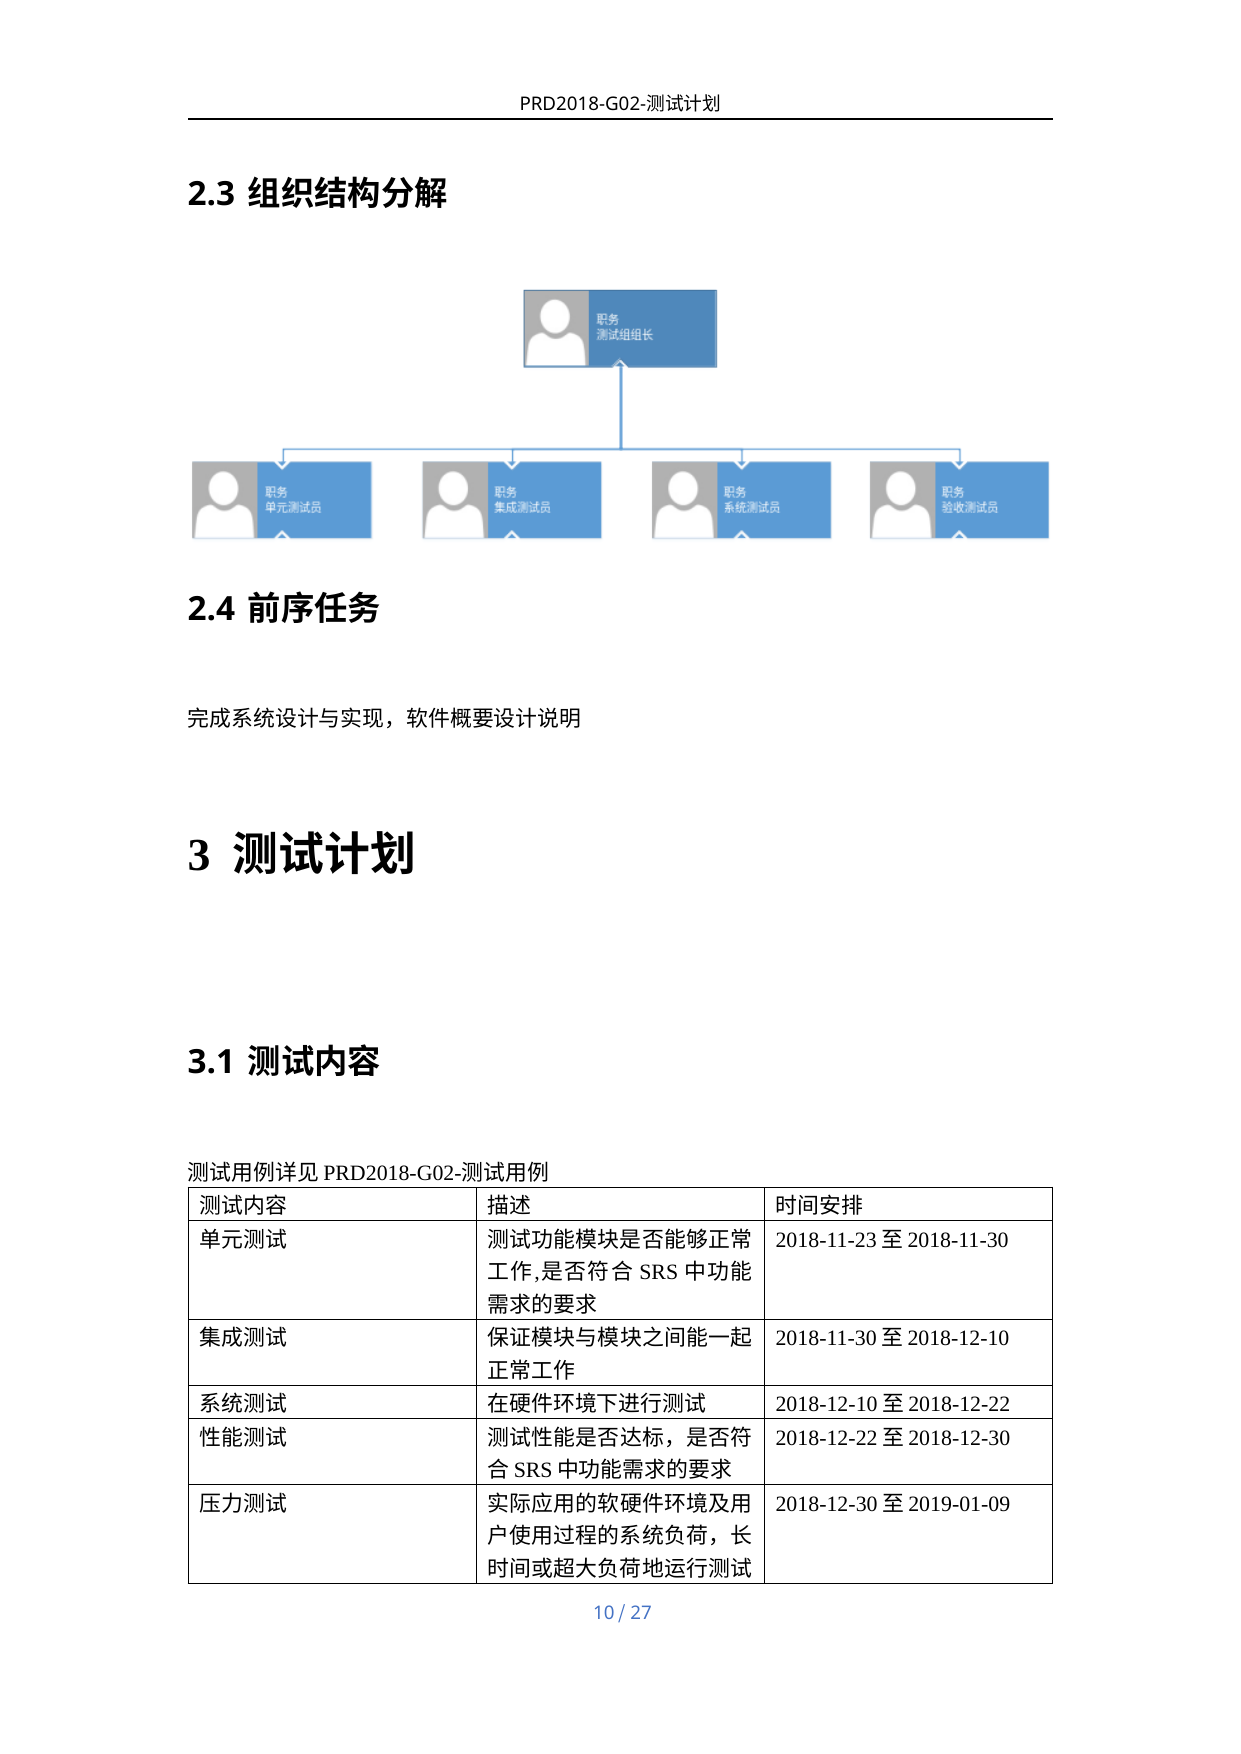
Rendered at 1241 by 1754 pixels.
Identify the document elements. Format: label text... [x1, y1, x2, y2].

table_cell 测试性能是否达标，是否符合SRS中功能需求的要求 [477, 1419, 764, 1484]
table_cell 单元测试 [189, 1221, 476, 1319]
subtitle 组织结构分解 [187, 159, 1053, 224]
table_cell 在硬件环境下进行测试 [477, 1386, 764, 1418]
text 测试用例详见PRD2018-G02-测试用例 [187, 1154, 1053, 1187]
text 完成系统设计与实现，软件概要设计说明 [187, 701, 1053, 733]
table_header 时间安排 [765, 1188, 1052, 1220]
subtitle 测试内容 [187, 1027, 1053, 1092]
subtitle 前序任务 [187, 573, 1053, 638]
table_cell 性能测试 [189, 1419, 476, 1484]
table_cell 测试功能模块是否能够正常工作,是否符合SRS中功能需求的要求 [477, 1221, 764, 1319]
table_cell 保证模块与模块之间能一起正常工作 [477, 1320, 764, 1385]
table_cell 集成测试 [189, 1320, 476, 1385]
table_cell 2018-11-30至2018-12-10 [765, 1320, 1052, 1385]
table_cell 压力测试 [189, 1485, 476, 1583]
subtitle 测试计划 [187, 801, 1053, 899]
table_header 测试内容 [189, 1188, 476, 1220]
table_cell 2018-11-23至2018-11-30 [765, 1221, 1052, 1319]
table_cell 2018-12-10至2018-12-22 [765, 1386, 1052, 1418]
table_header 描述 [477, 1188, 764, 1220]
table_cell 2018-12-22至2018-12-30 [765, 1419, 1052, 1484]
table_cell 系统测试 [189, 1386, 476, 1418]
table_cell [477, 1485, 764, 1583]
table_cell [765, 1485, 1052, 1583]
